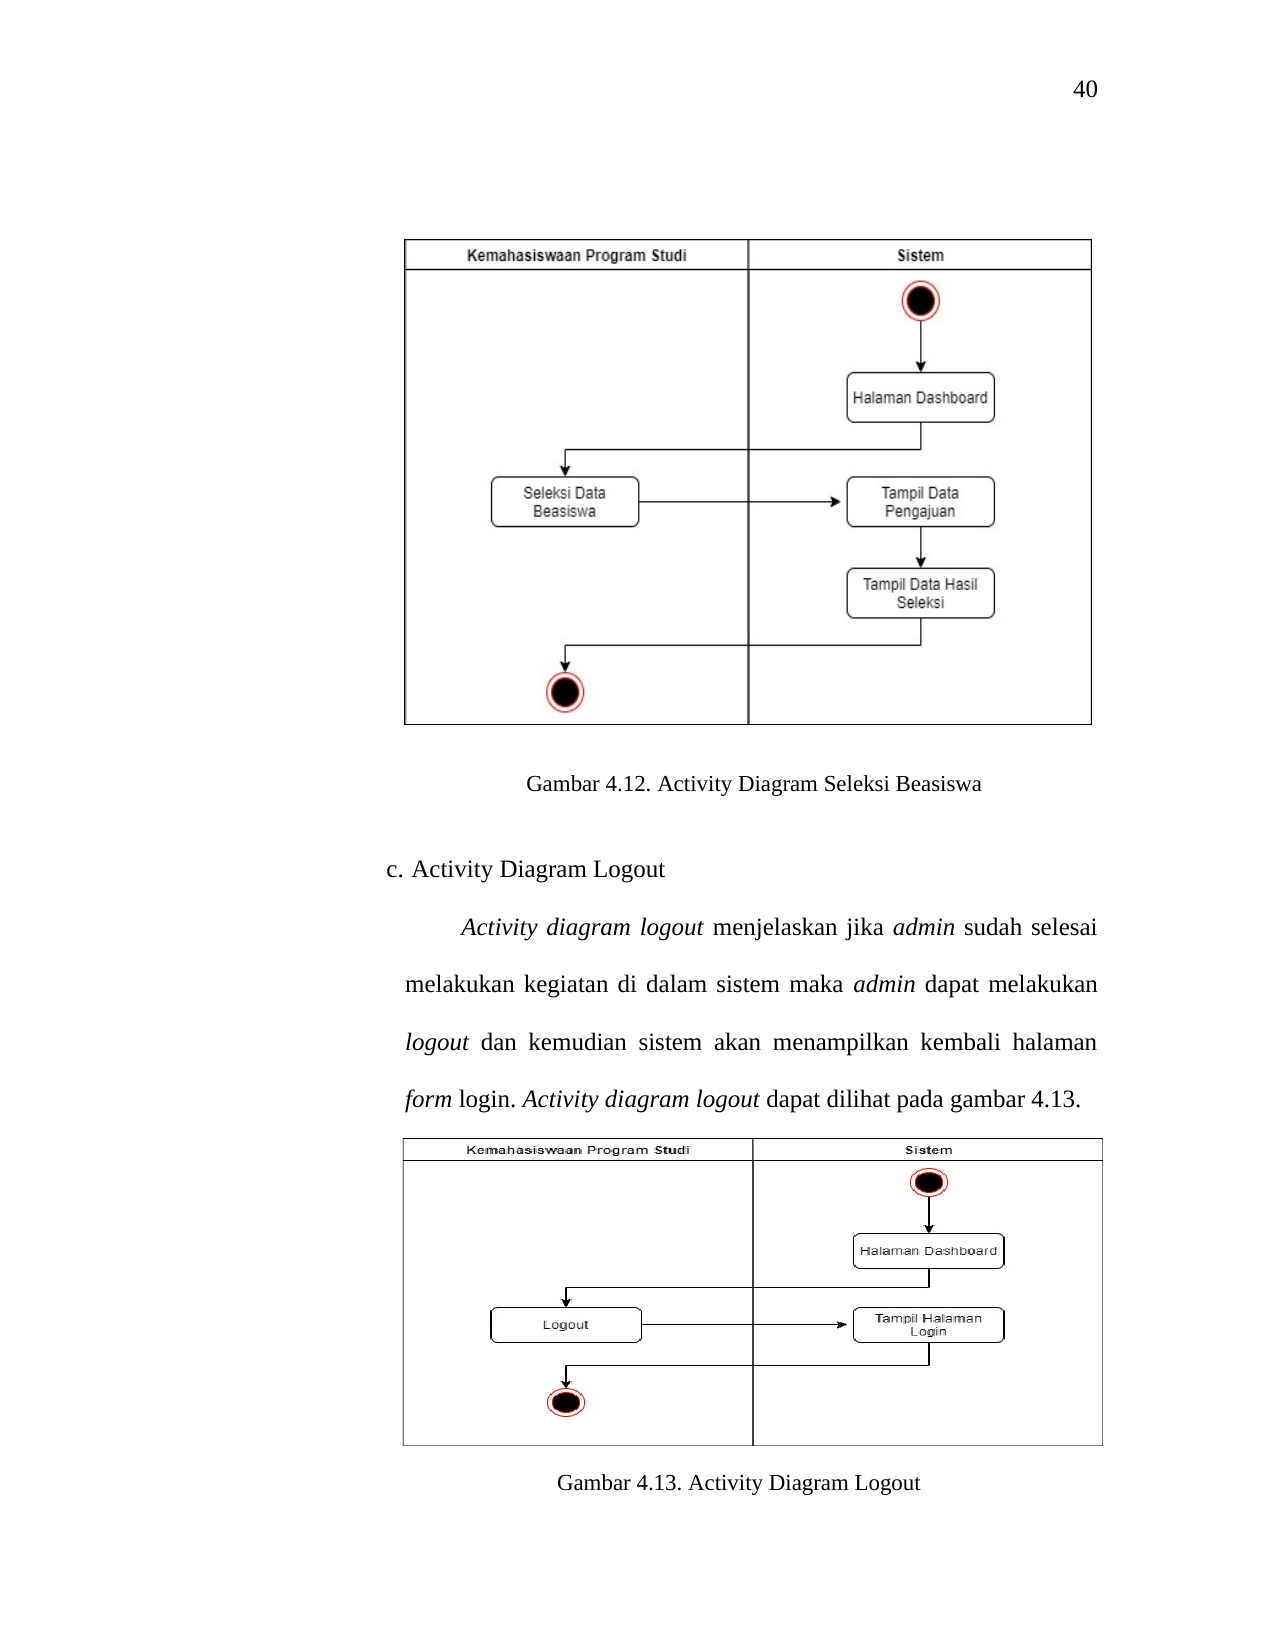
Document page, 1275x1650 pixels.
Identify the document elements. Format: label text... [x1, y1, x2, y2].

picture [405, 240, 1091, 724]
list Activity diagram logout menjelaskan jika admin sudah selesai melakukan kegiatan di dalam sistem maka admin dapat melakukan logout dan kemudian sistem akan menampilkan kembali halaman form login. Activity diagram logout dapat dilihat pada gambar 4.13. [405, 912, 1098, 1113]
list Activity Diagram Logout [386, 854, 1098, 883]
picture [402, 1138, 1103, 1446]
